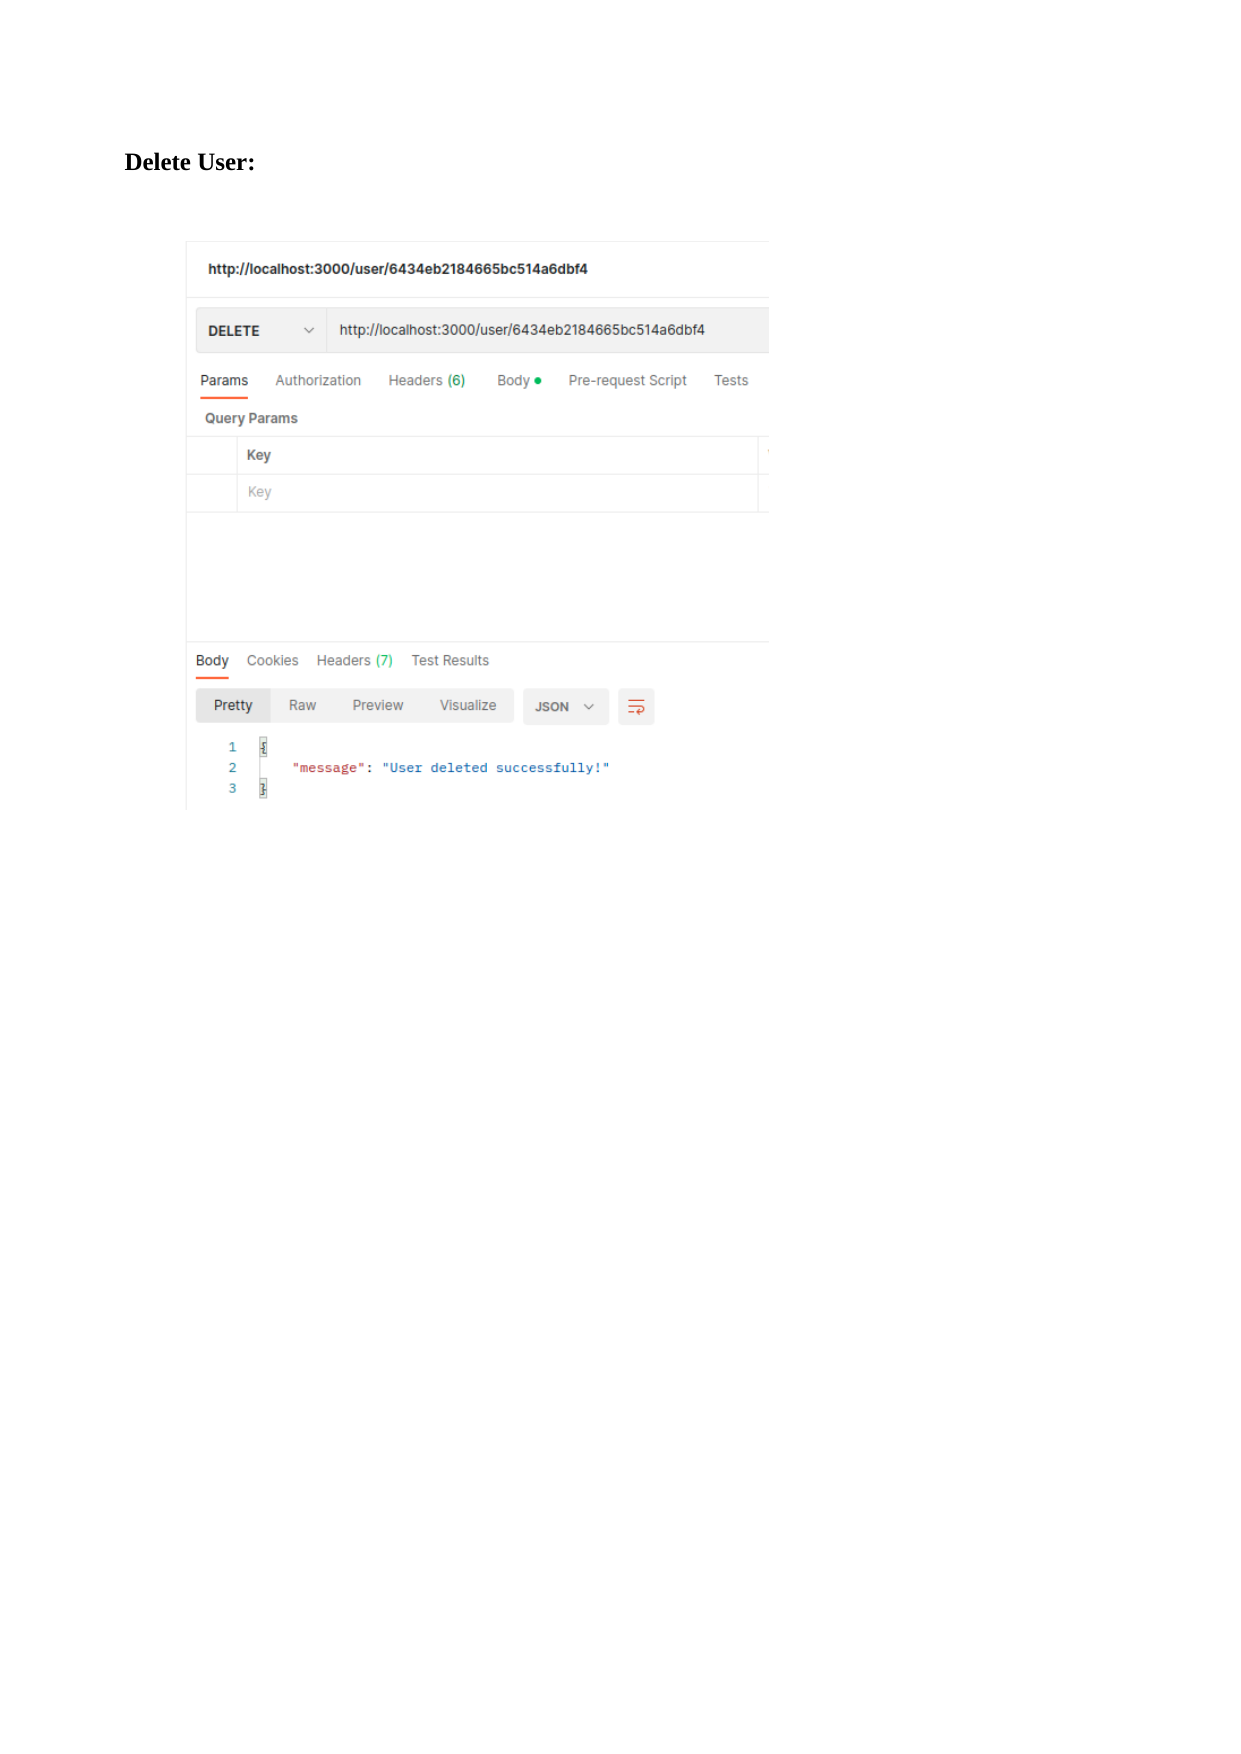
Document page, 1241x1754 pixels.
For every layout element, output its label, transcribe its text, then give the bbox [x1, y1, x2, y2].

picture [181, 241, 769, 810]
text Delete User: [118, 147, 1122, 176]
